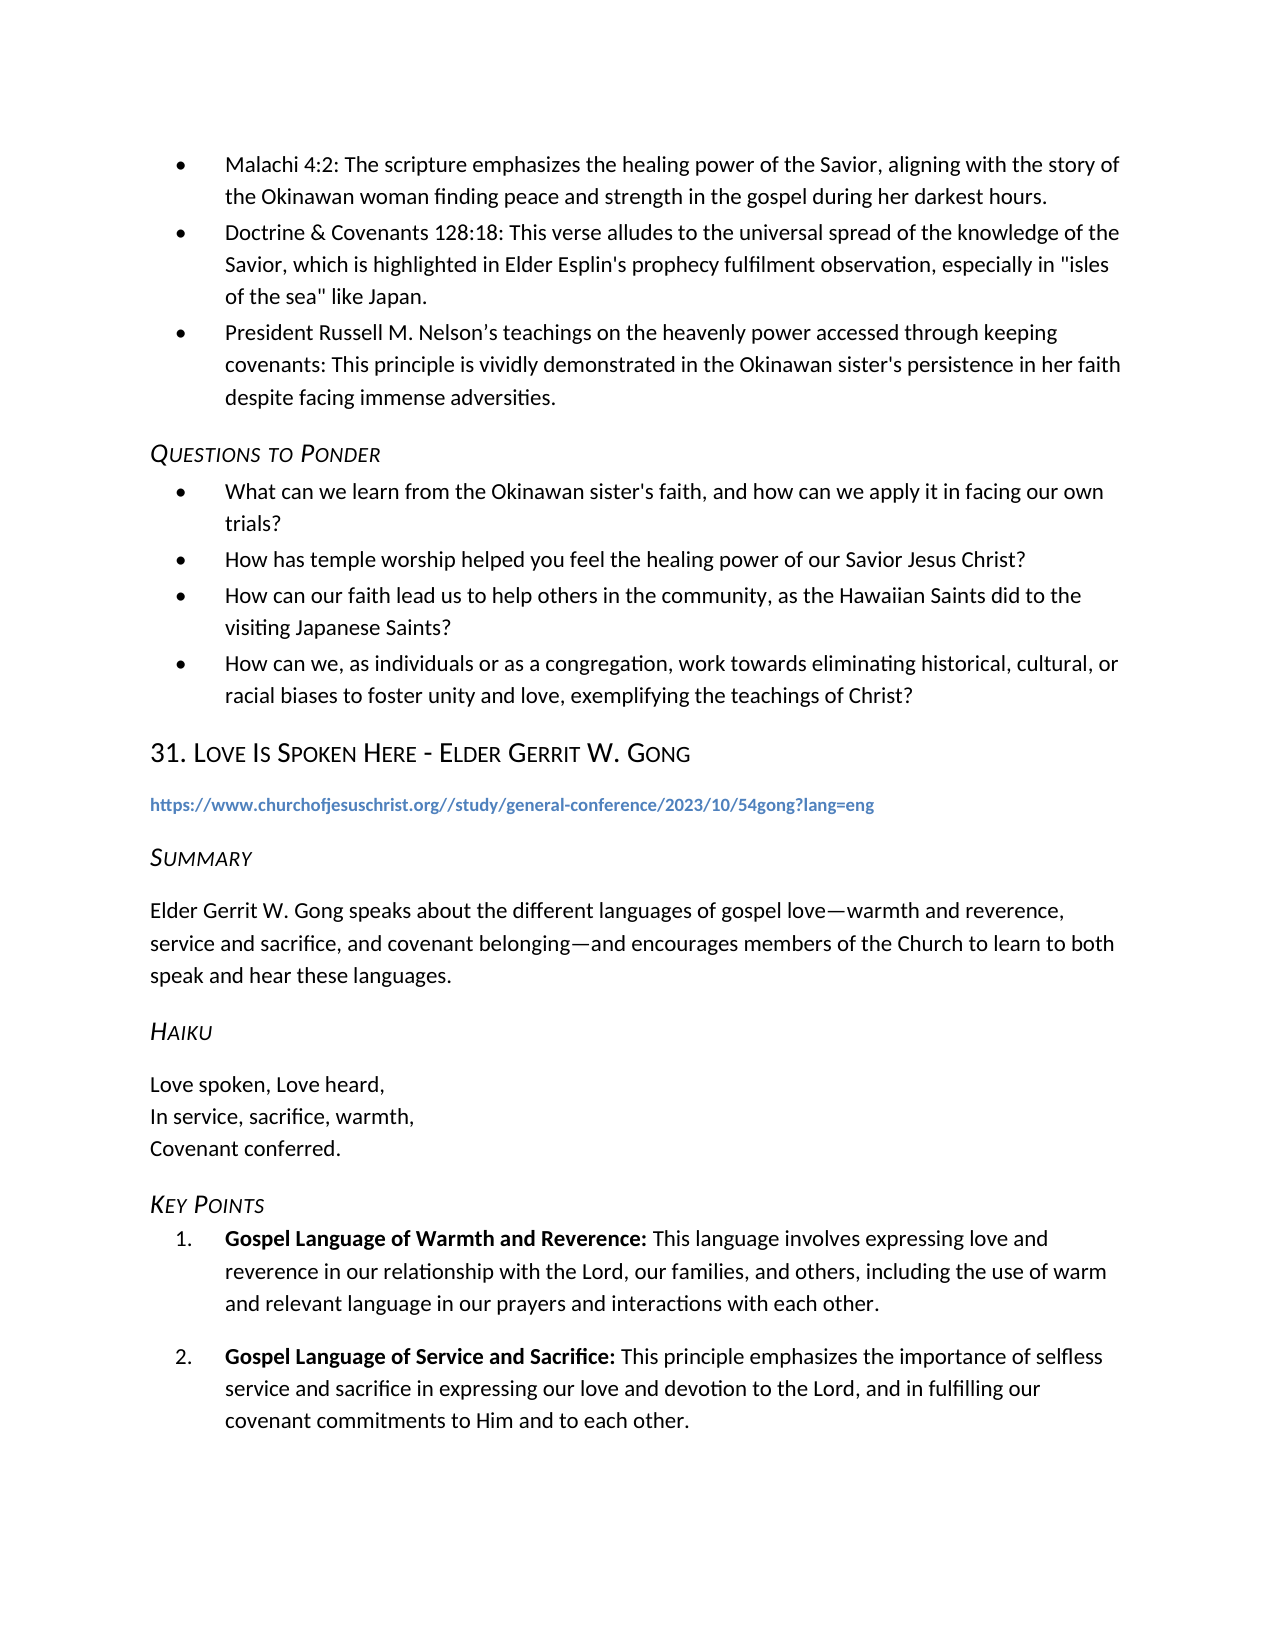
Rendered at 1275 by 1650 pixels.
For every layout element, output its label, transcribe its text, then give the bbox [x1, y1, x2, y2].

list Gospel Language of Service and Sacrifice: This principle emphasizes the importance of selfless service and sacrifice in expressing our love and devotion to the Lord, and in fulfilling our covenant commitments to Him and to each other. [175, 1342, 1125, 1434]
list How can we, as individuals or as a congregation, work towards eliminating historical, cultural, or racial biases to foster unity and love, exemplifying the teachings of Christ? [175, 649, 1125, 709]
subtitle Summary [150, 840, 1125, 873]
subtitle Key Points [150, 1187, 1125, 1220]
text Love spoken, Love heard, In service, sacrifice, warmth, Covenant conferred. [150, 1070, 1125, 1162]
list What can we learn from the Okinawan sister's faith, and how can we apply it in facing our own trials? [175, 477, 1125, 537]
list President Russell M. Nelson’s teachings on the heavenly power accessed through keeping covenants: This principle is vividly demonstrated in the Okinawan sister's persistence in her faith despite facing immense adversities. [175, 318, 1125, 411]
subtitle Questions to Ponder [150, 436, 1125, 469]
subtitle 31. Love Is Spoken Here - Elder Gerrit W. Gong [150, 734, 1125, 770]
list Gospel Language of Warmth and Reverence: This language involves expressing love and reverence in our relationship with the Lord, our families, and others, including the use of warm and relevant language in our prayers and interactions with each other. [175, 1224, 1125, 1317]
list How has temple worship helped you feel the healing power of our Savior Jesus Christ? [175, 545, 1125, 573]
subtitle Haiku [150, 1014, 1125, 1047]
list Malachi 4:2: The scripture emphasizes the healing power of the Savior, aligning with the story of the Okinawan woman finding peace and strength in the gospel during her darkest hours. [175, 150, 1125, 210]
list How can our faith lead us to help others in the community, as the Hawaiian Saints did to the visiting Japanese Saints? [175, 581, 1125, 641]
text https://www.churchofjesuschrist.org//study/general-conference/2023/10/54gong?lang=eng [150, 793, 1125, 816]
list Doctrine & Covenants 128:18: This verse alludes to the universal spread of the knowledge of the Savior, which is highlighted in Elder Esplin's prophecy fulfilment observation, especially in "isles of the sea" like Japan. [175, 218, 1125, 311]
text Elder Gerrit W. Gong speaks about the different languages of gospel love—warmth and reverence, service and sacrifice, and covenant belonging—and encourages members of the Church to learn to both speak and hear these languages. [150, 896, 1125, 989]
